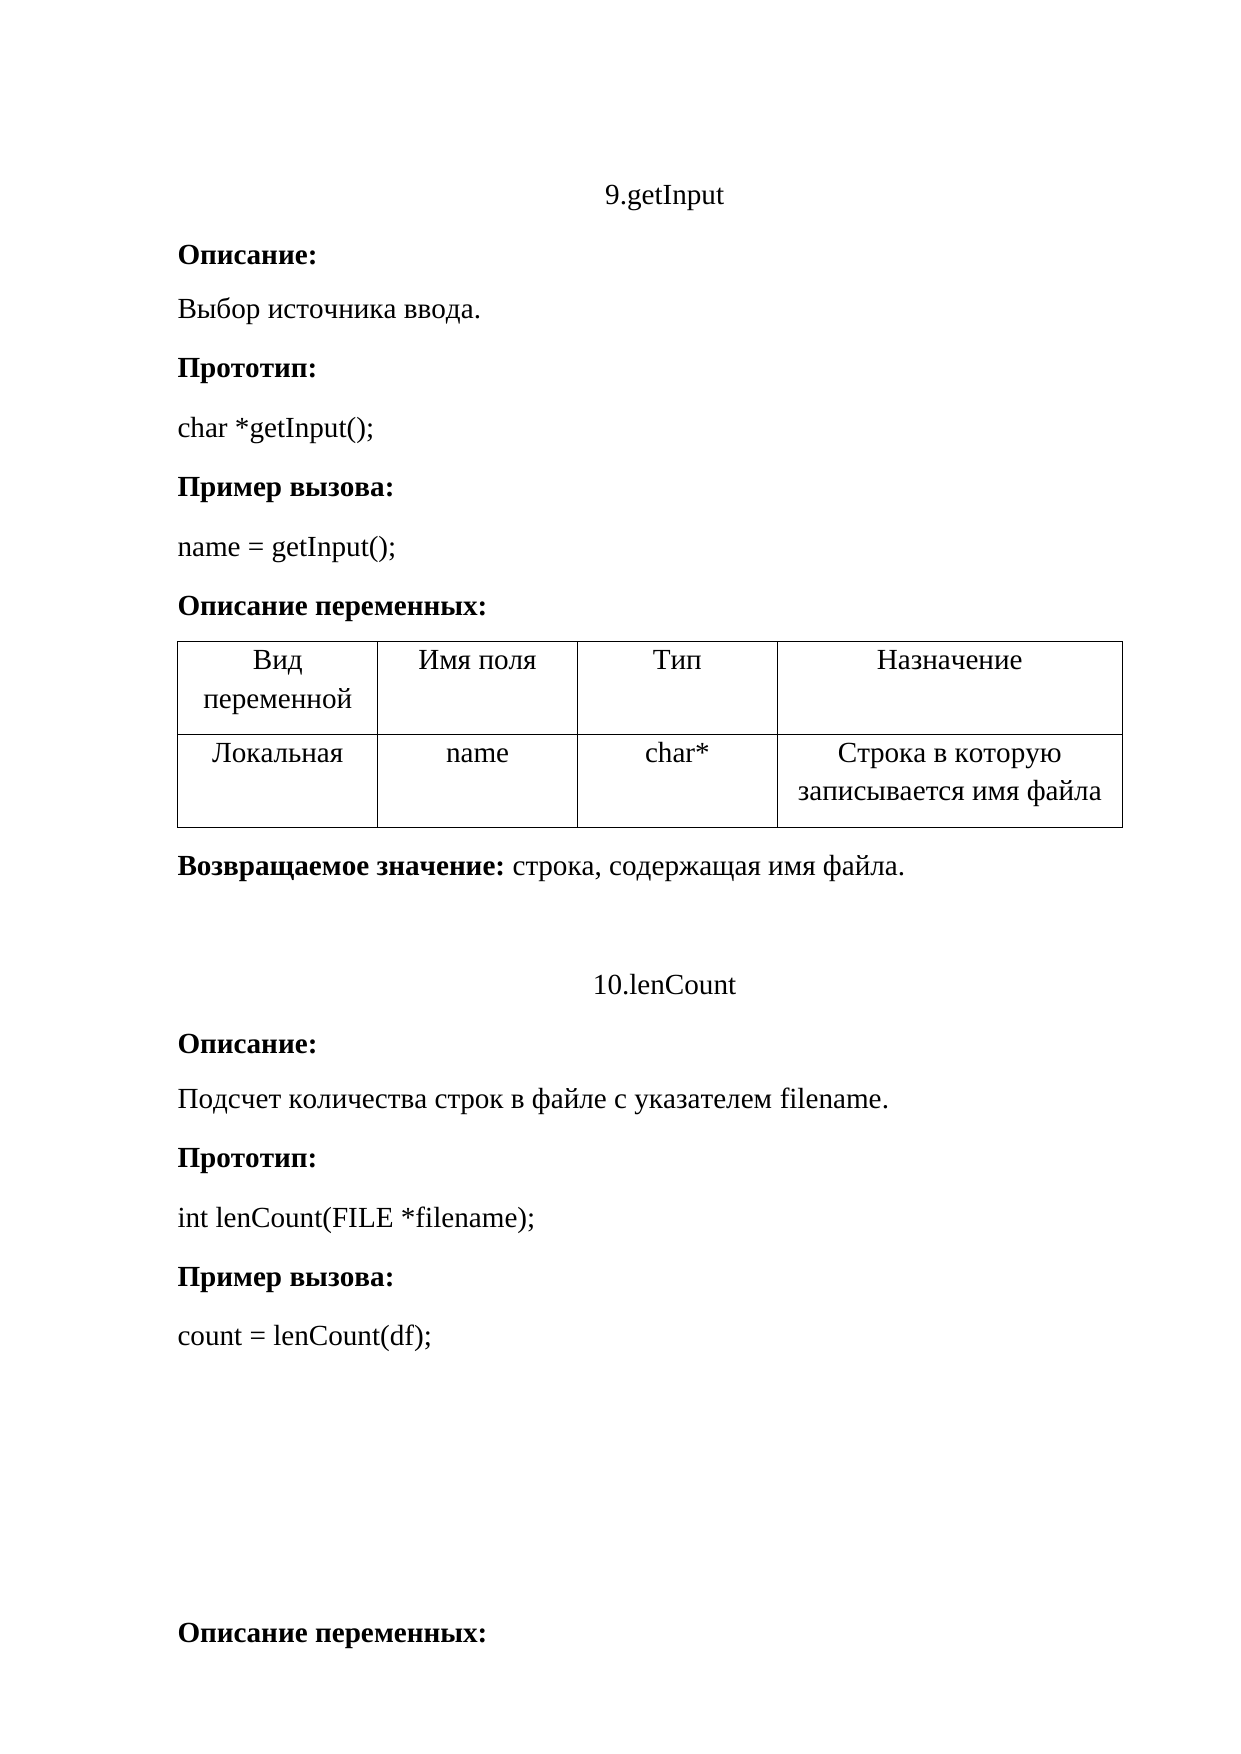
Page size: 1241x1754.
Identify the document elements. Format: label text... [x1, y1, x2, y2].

table_cell char* [578, 735, 777, 827]
table_cell name [378, 735, 577, 827]
text Пример вызова: [177, 1259, 1152, 1293]
text Выбор источника ввода. [177, 291, 1152, 325]
text Прототип: [177, 351, 1152, 384]
text 10.lenCount [177, 967, 1152, 1001]
text int lenCount(FILE *filename); [177, 1200, 1152, 1233]
table_header Назначение [778, 642, 1122, 734]
text Прототип: [177, 1140, 1152, 1174]
text name = getInput(); [177, 529, 1152, 562]
text Описание переменных: [177, 588, 1152, 622]
text 9.getInput [177, 177, 1152, 211]
table_cell Локальная [178, 735, 377, 827]
text Возвращаемое значение: строка, содержащая имя файла. [177, 848, 1152, 882]
text Описание переменных: [177, 1615, 1152, 1649]
table_cell Строка в которую записывается имя файла [778, 735, 1122, 827]
table_header Имя поля [378, 642, 577, 734]
text Пример вызова: [177, 469, 1152, 503]
text Описание: [177, 237, 1152, 270]
text Подсчет количества строк в файле с указателем filename. [177, 1081, 1152, 1114]
text char *getInput(); [177, 410, 1152, 443]
text count = lenCount(df); [177, 1318, 1152, 1352]
text Описание: [177, 1027, 1152, 1060]
table_header Тип [578, 642, 777, 734]
table_header Вид переменной [178, 642, 377, 734]
